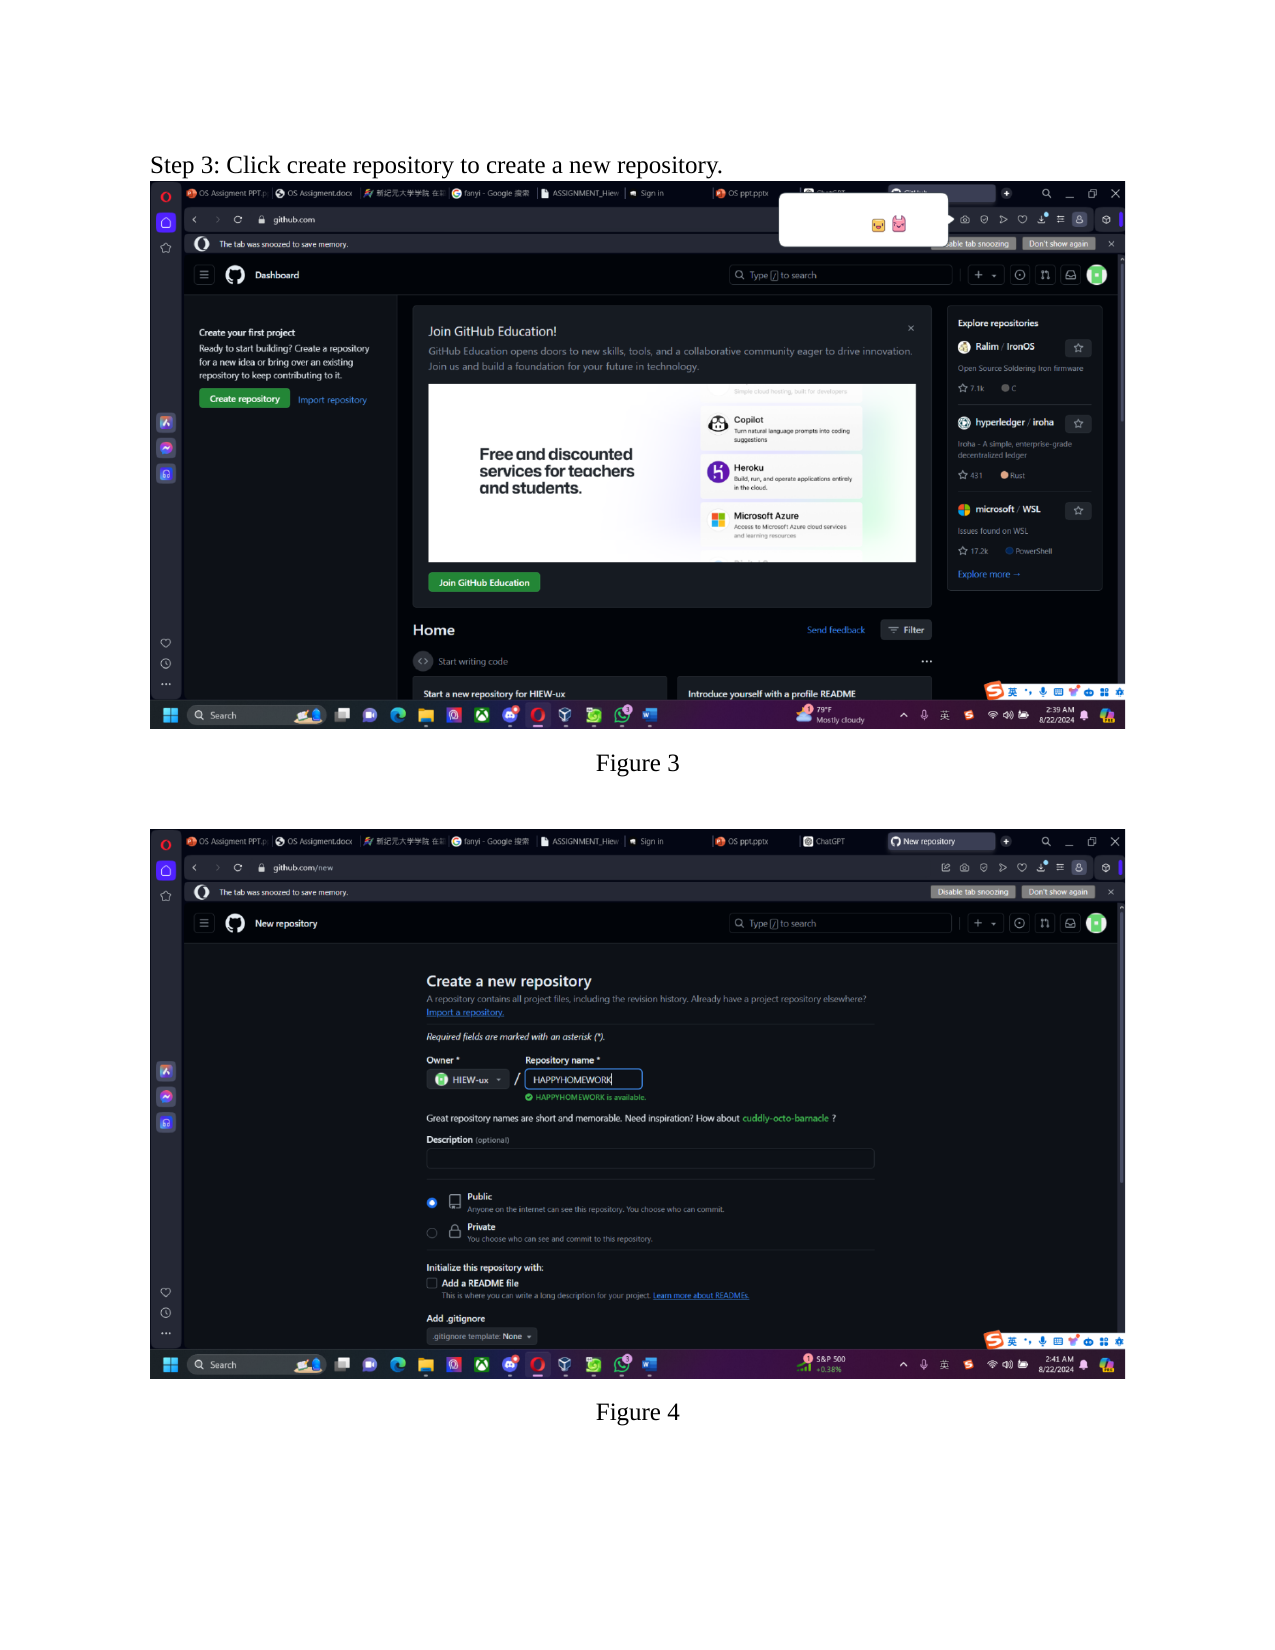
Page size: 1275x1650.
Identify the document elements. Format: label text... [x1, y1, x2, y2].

picture [150, 181, 1125, 729]
text Figure 4 [150, 1397, 1125, 1426]
text Figure 3 [150, 748, 1125, 777]
picture [150, 829, 1125, 1379]
text Step 3: Click create repository to create a new repository. [150, 150, 1125, 181]
